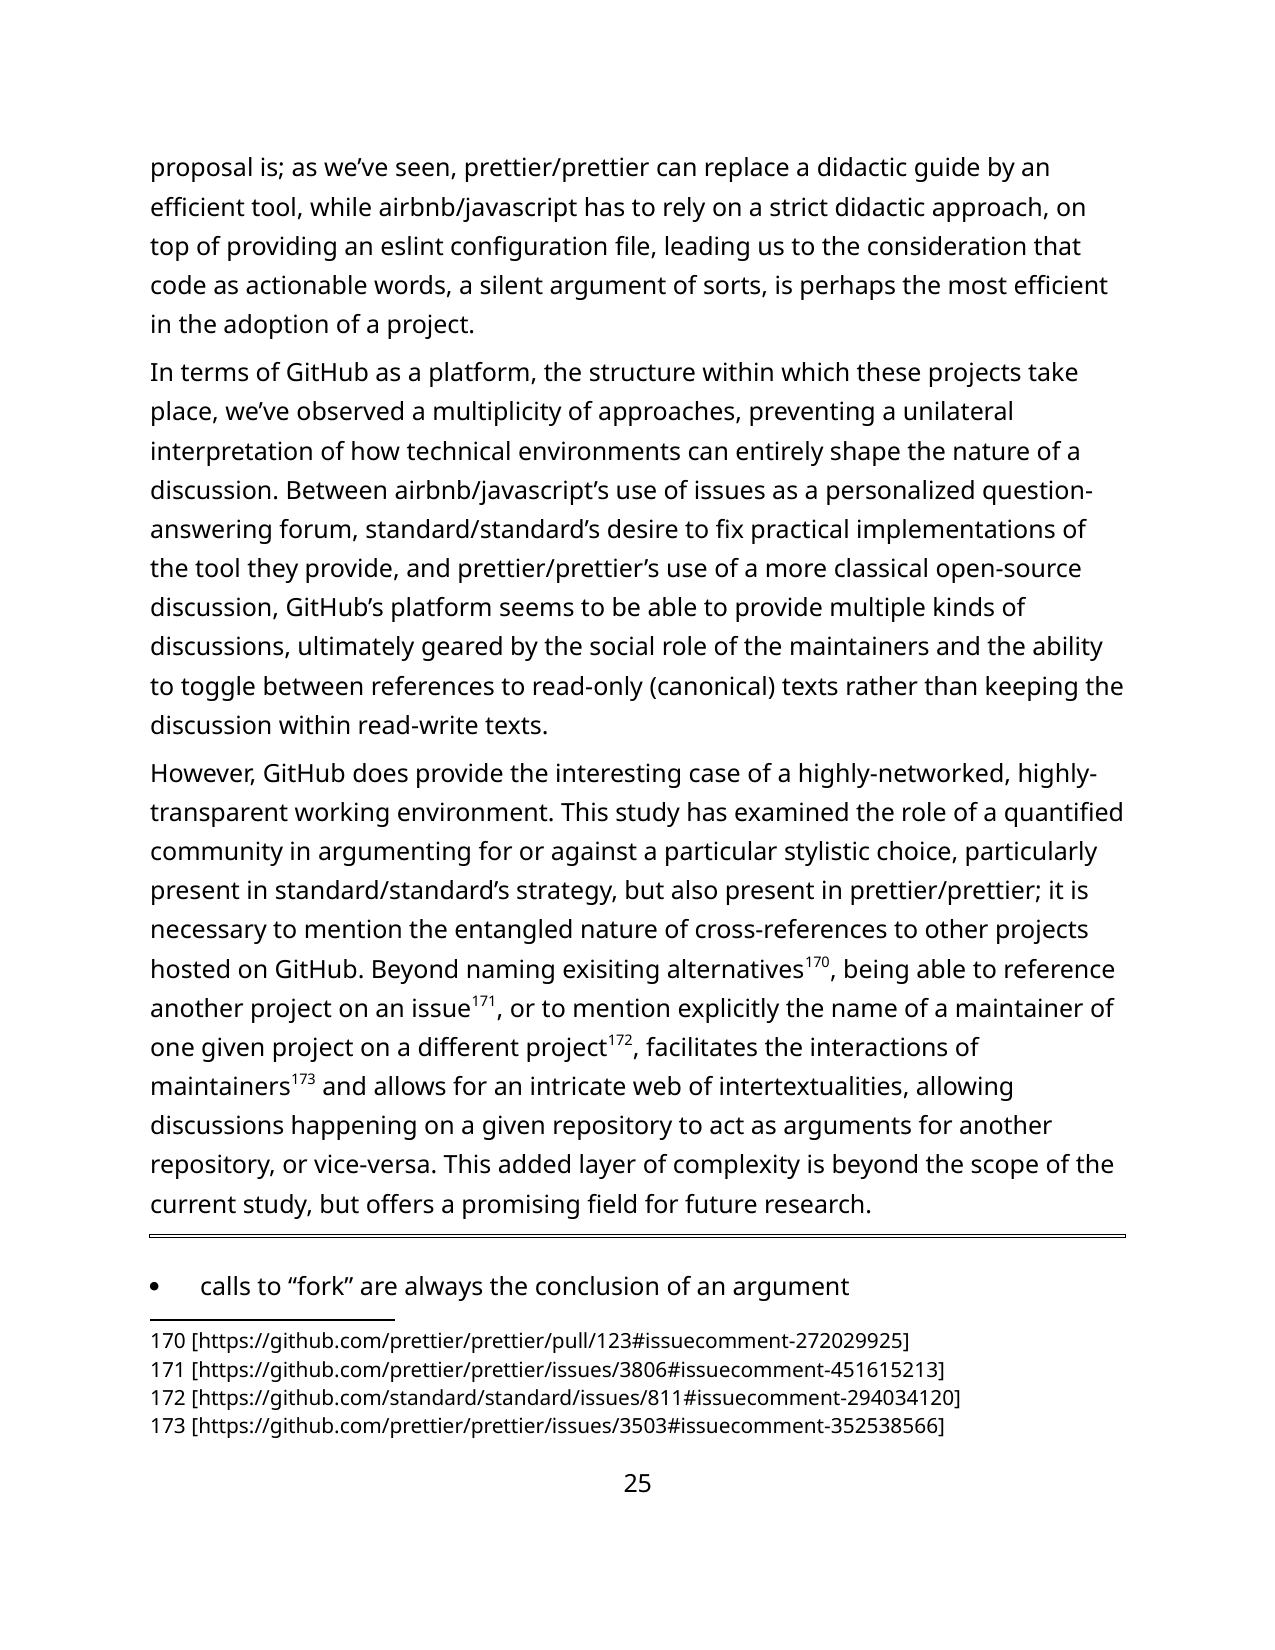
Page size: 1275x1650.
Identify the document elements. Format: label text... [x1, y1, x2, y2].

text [150, 150, 1125, 341]
text In terms of GitHub as a platform, the structure within which these projects take place, we’ve observed a multiplicity of approaches, preventing a unilateral interpretation of how technical environments can entirely shape the nature of a discussion. Between airbnb/javascript’s use of issues as a personalized question-answering forum, standard/standard’s desire to fix practical implementations of the tool they provide, and prettier/prettier’s use of a more classical open-source discussion, GitHub’s platform seems to be able to provide multiple kinds of discussions, ultimately geared by the social role of the maintainers and the ability to toggle between references to read-only (canonical) texts rather than keeping the discussion within read-write texts. [150, 355, 1125, 741]
text However, GitHub does provide the interesting case of a highly-networked, highly-transparent working environment. This study has examined the role of a quantified community in argumenting for or against a particular stylistic choice, particularly present in standard/standard’s strategy, but also present in prettier/prettier; it is necessary to mention the entangled nature of cross-references to other projects hosted on GitHub. Beyond naming exisiting alternatives, being able to reference another project on an issue, or to mention explicitly the name of a maintainer of one given project on a different project, facilitates the interactions of maintainers and allows for an intricate web of intertextualities, allowing discussions happening on a given repository to act as arguments for another repository, or vice-versa. This added layer of complexity is beyond the scope of the current study, but offers a promising field for future research. [150, 755, 1125, 1220]
list calls to “fork” are always the conclusion of an argument [150, 1268, 1125, 1302]
